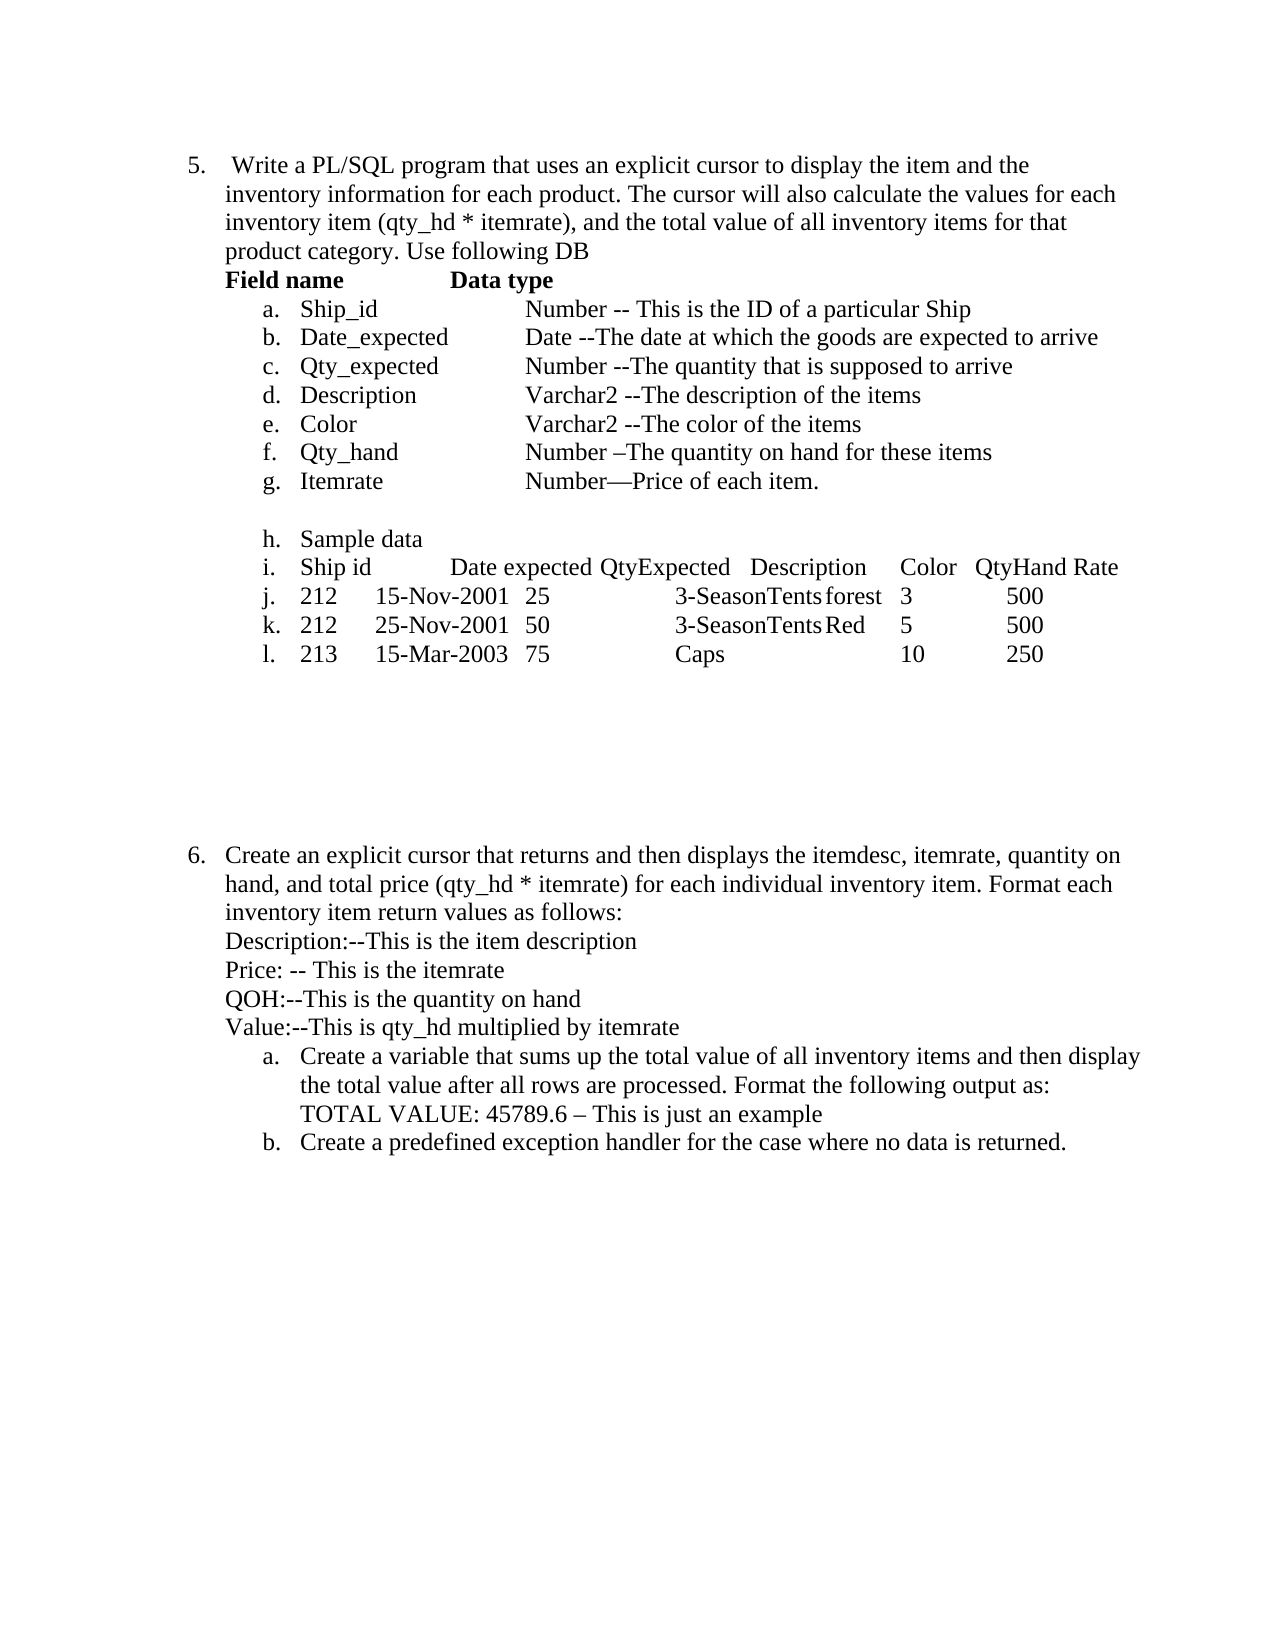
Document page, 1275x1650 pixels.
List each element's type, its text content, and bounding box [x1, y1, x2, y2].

list Ship_id Number -- This is the ID of a particular Ship [262, 294, 1144, 322]
list 212 50 3-SeasonTents Red 5 500 [262, 610, 1144, 639]
list Date_expected Date --The date at which the goods are expected to arrive [262, 322, 1144, 351]
list Create a predefined exception handler for the case where no data is returned. [262, 1127, 1144, 1156]
list Description Varchar2 --The description of the items [262, 380, 1144, 409]
list Ship id Date expected QtyExpected Description Color QtyHand Rate [262, 552, 1144, 581]
list Qty_expected Number --The quantity that is supposed to arrive [262, 351, 1144, 380]
list Qty_hand Number –The quantity on hand for these items [262, 437, 1144, 466]
list Create a variable that sums up the total value of all inventory items and then display the total value after all rows are processed. Format the following output as: TOTAL VALUE: 45789.6 – This is just an example [262, 1041, 1144, 1127]
list 212 25 3-SeasonTents forest 3 500 [262, 581, 1144, 610]
list Write a PL/SQL program that uses an explicit cursor to display the item and the inventory information for each product. The cursor will also calculate the values for each inventory item (qty_hd * itemrate), and the total value of all inventory items for that product category. Use following DB Field name Data type [187, 150, 1125, 294]
list 213 75 Caps 10 250 [262, 639, 1144, 667]
list Itemrate Number—Price of each item. [262, 466, 1144, 495]
list Create an explicit cursor that returns and then displays the itemdesc, itemrate, quantity on hand, and total price (qty_hd * itemrate) for each individual inventory item. Format each inventory item return values as follows: Description:--This is the item description Price: -- This is the itemrate QOH:--This is the quantity on hand Value:--This is qty_hd multiplied by itemrate [187, 840, 1144, 1041]
list Sample data [262, 524, 1144, 552]
list Color Varchar2 --The color of the items [262, 409, 1144, 437]
